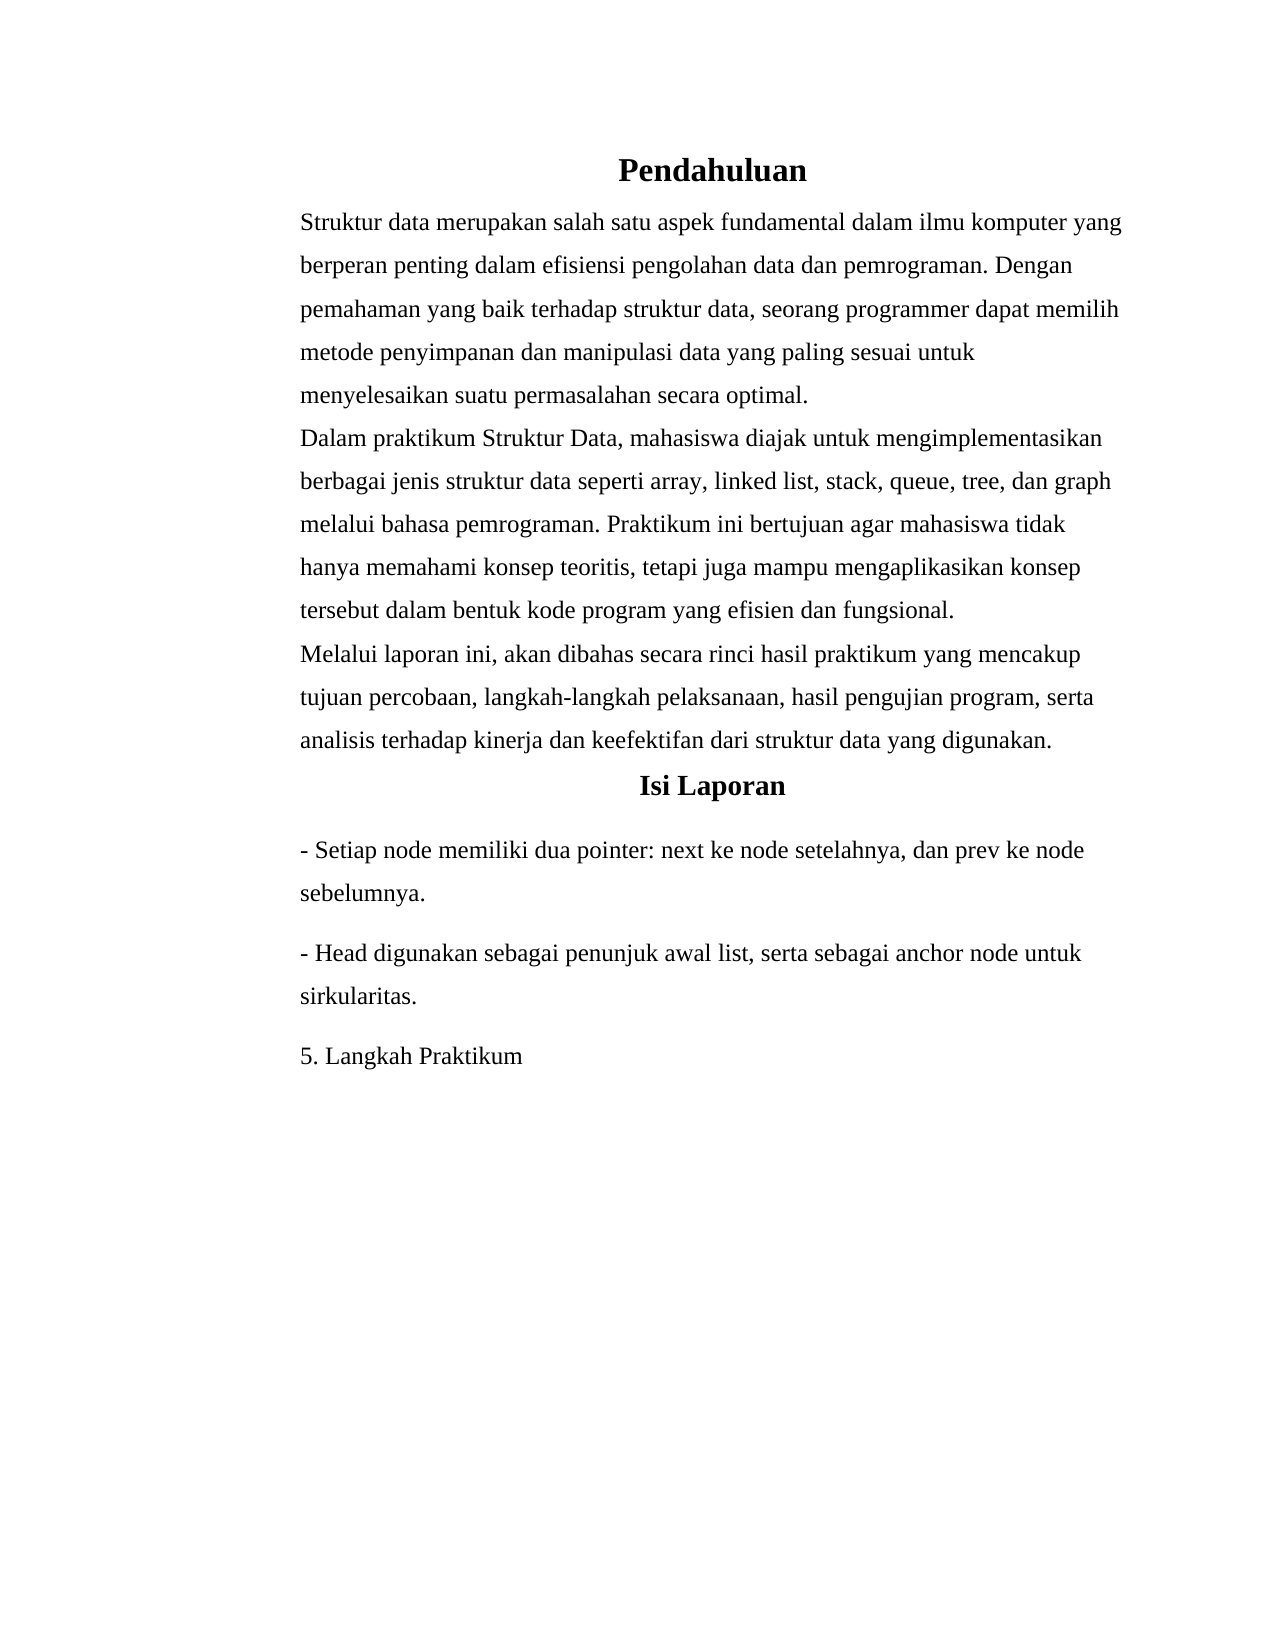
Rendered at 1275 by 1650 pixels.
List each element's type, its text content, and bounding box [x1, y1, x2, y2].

list Pendahuluan [300, 150, 1125, 188]
list Struktur data merupakan salah satu aspek fundamental dalam ilmu komputer yang berperan penting dalam efisiensi pengolahan data dan pemrograman. Dengan pemahaman yang baik terhadap struktur data, seorang programmer dapat memilih metode penyimpanan dan manipulasi data yang paling sesuai untuk menyelesaikan suatu permasalahan secara optimal. [300, 207, 1125, 409]
list Dalam praktikum Struktur Data, mahasiswa diajak untuk mengimplementasikan berbagai jenis struktur data seperti array, linked list, stack, queue, tree, dan graph melalui bahasa pemrograman. Praktikum ini bertujuan agar mahasiswa tidak hanya memahami konsep teoritis, tetapi juga mampu mengaplikasikan konsep tersebut dalam bentuk kode program yang efisien dan fungsional. [300, 423, 1125, 624]
list Melalui laporan ini, akan dibahas secara rinci hasil praktikum yang mencakup tujuan percobaan, langkah-langkah pelaksanaan, hasil pengujian program, serta analisis terhadap kinerja dan keefektifan dari struktur data yang digunakan. [300, 639, 1125, 754]
list Isi Laporan [300, 768, 1125, 802]
text - Head digunakan sebagai penunjuk awal list, serta sebagai anchor node untuk sirkularitas. [300, 938, 1125, 1010]
text 5. Langkah Praktikum [300, 1041, 1125, 1070]
text - Setiap node memiliki dua pointer: next ke node setelahnya, dan prev ke node sebelumnya. [300, 835, 1125, 907]
